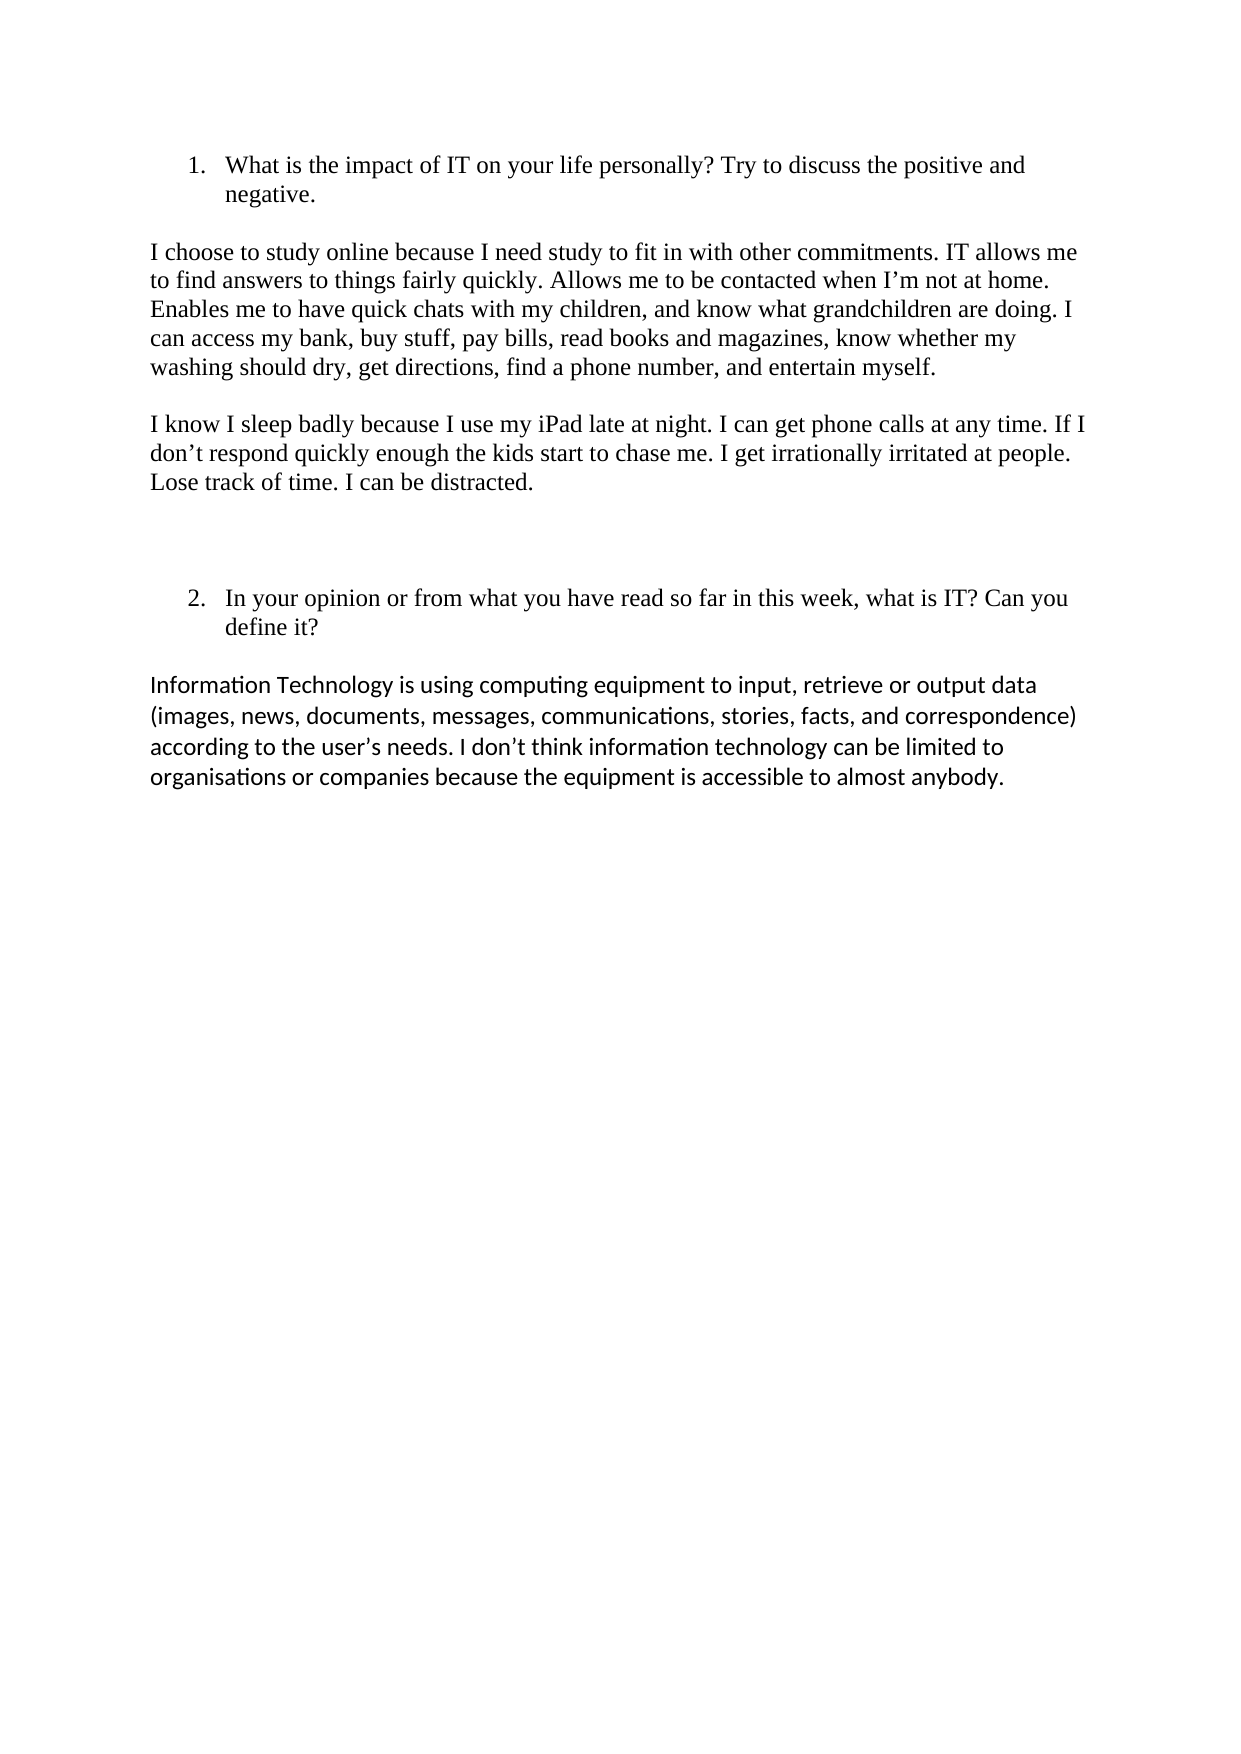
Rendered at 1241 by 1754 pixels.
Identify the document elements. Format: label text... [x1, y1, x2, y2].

text Information Technology is using computing equipment to input, retrieve or output data (images, news, documents, messages, communications, stories, facts, and correspondence) according to the user’s needs. I don’t think information technology can be limited to organisations or companies because the equipment is accessible to almost anybody. [150, 669, 1090, 792]
list In your opinion or from what you have read so far in this week, what is IT? Can you define it? [187, 583, 1090, 640]
text I choose to study online because I need study to fit in with other commitments. IT allows me to find answers to things fairly quickly. Allows me to be contacted when I’m not at home. Enables me to have quick chats with my children, and know what grandchildren are doing. I can access my bank, buy stuff, pay bills, read books and magazines, know whether my washing should dry, get directions, find a phone number, and entertain myself. [150, 237, 1090, 380]
list What is the impact of IT on your life personally? Try to discuss the positive and negative. [187, 150, 1090, 207]
text I know I sleep badly because I use my iPad late at night. I can get phone calls at any time. If I don’t respond quickly enough the kids start to chase me. I get irrationally irritated at people. Lose track of time. I can be distracted. [150, 409, 1090, 496]
